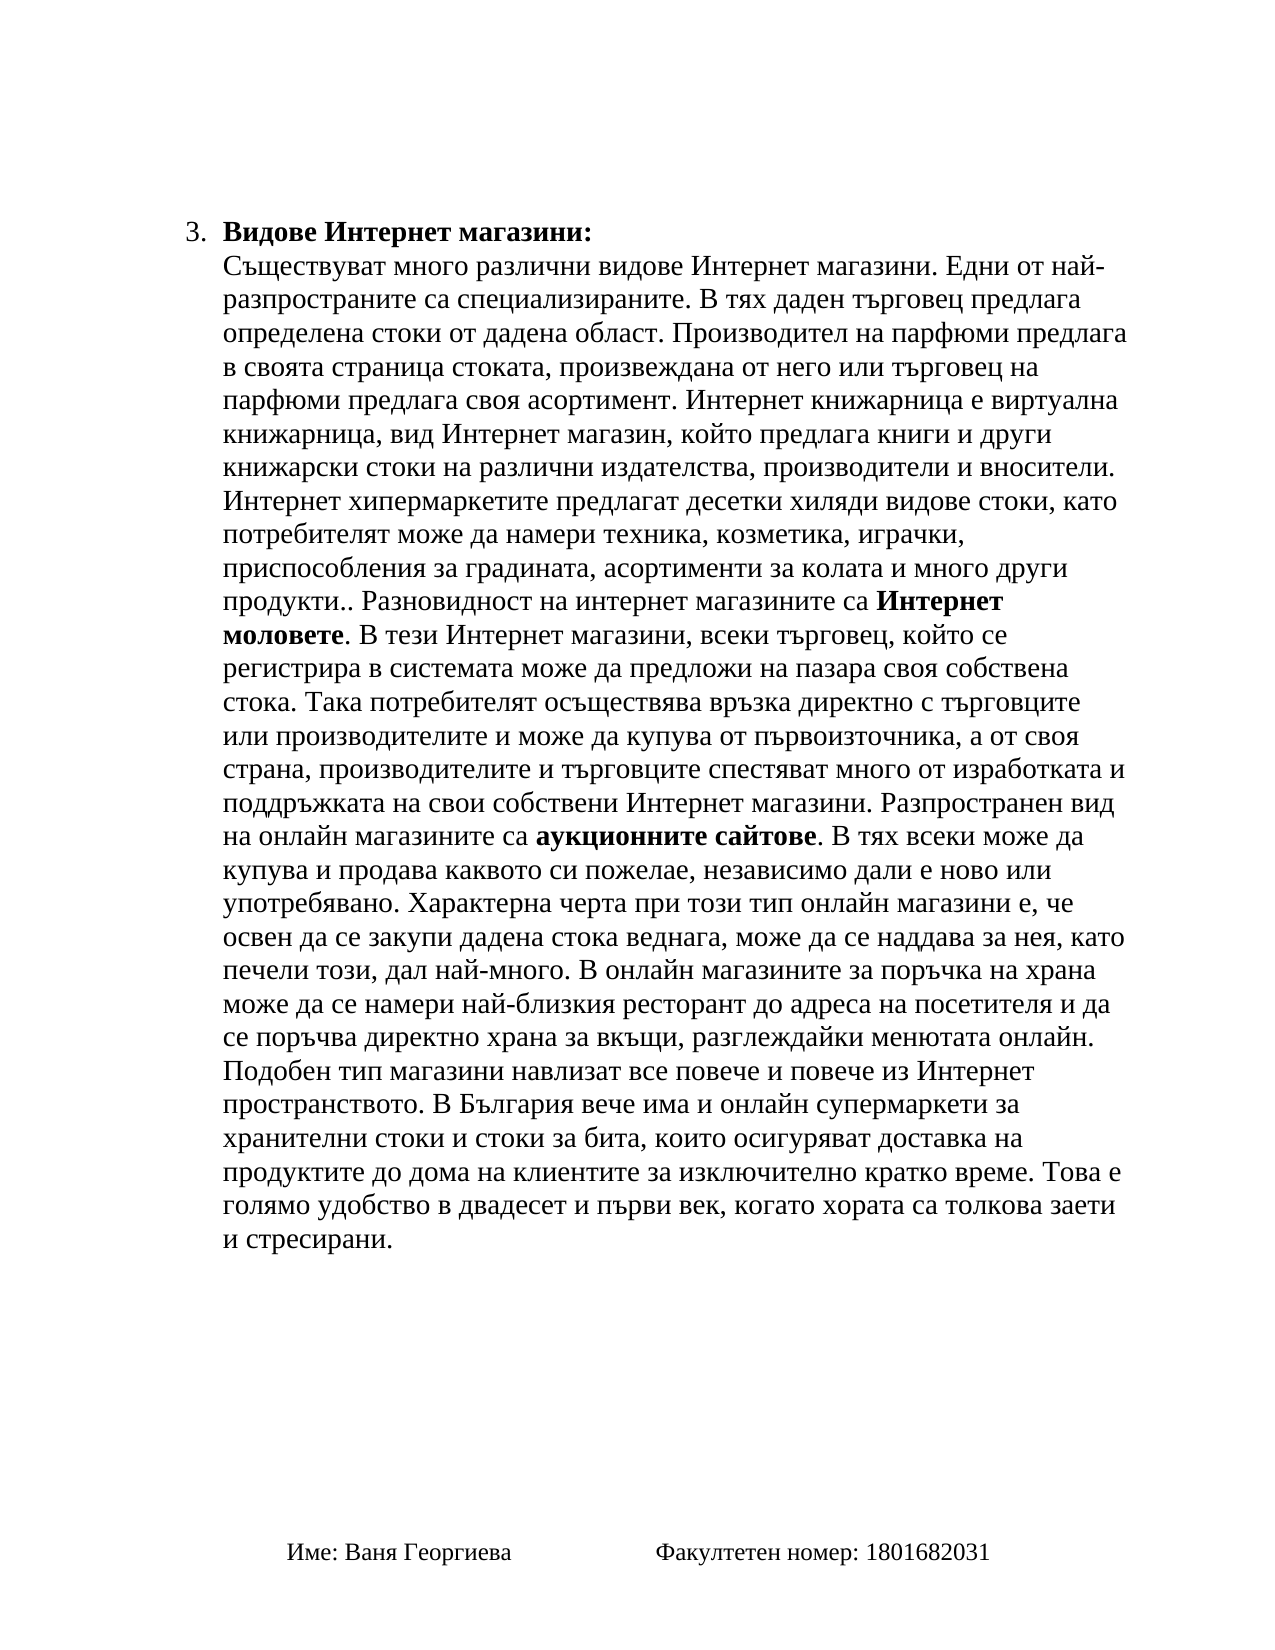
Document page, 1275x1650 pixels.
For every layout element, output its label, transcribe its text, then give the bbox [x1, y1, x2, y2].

list Видове Интернет магазини: Съществуват много различни видове Интернет магазини. Едни от най-разпространите са специализираните. В тях даден търговец предлага определена стоки от дадена област. Производител на парфюми предлага в своята страница стоката, произвеждана от него или търговец на парфюми предлага своя асортимент. Интернет книжарница е виртуална книжарница, вид Интернет магазин, който предлага книги и други книжарски стоки на различни издателства, производители и вносители. Интернет хипермаркетите предлагат десетки хиляди видове стоки, като потребителят може да намери техника, козметика, играчки, приспособления за градината, асортименти за колата и много други продукти.. Разновидност на интернет магазините са Интернет моловете. В тези Интернет магазини, всеки търговец, който се регистрира в системата може да предложи на пазара своя собствена стока. Така потребителят осъществява връзка директно с търговците или производителите и може да купува от първоизточника, а от своя страна, производителите и търговците спестяват много от изработката и поддръжката на свои собствени Интернет магазини. Разпространен вид на онлайн магазините са аукционните сайтове. В тях всеки може да купува и продава каквото си пожелае, независимо дали е ново или употребявано. Характерна черта при този тип онлайн магазини е, че освен да се закупи дадена стока веднага, може да се наддава за нея, като печели този, дал най-много. В онлайн магазините за поръчка на храна може да се намери най-близкия ресторант до адреса на посетителя и да се поръчва директно храна за вкъщи, разглеждайки менютата онлайн. Подобен тип магазини навлизат все повече и повече из Интернет пространството. В България вече има и онлайн супермаркети за хранителни стоки и стоки за бита, които осигуряват доставка на продуктите до дома на клиентите за изключително кратко време. Това е голямо удобство в двадесет и първи век, когато хората са толкова заети и стресирани. [185, 214, 1127, 1254]
